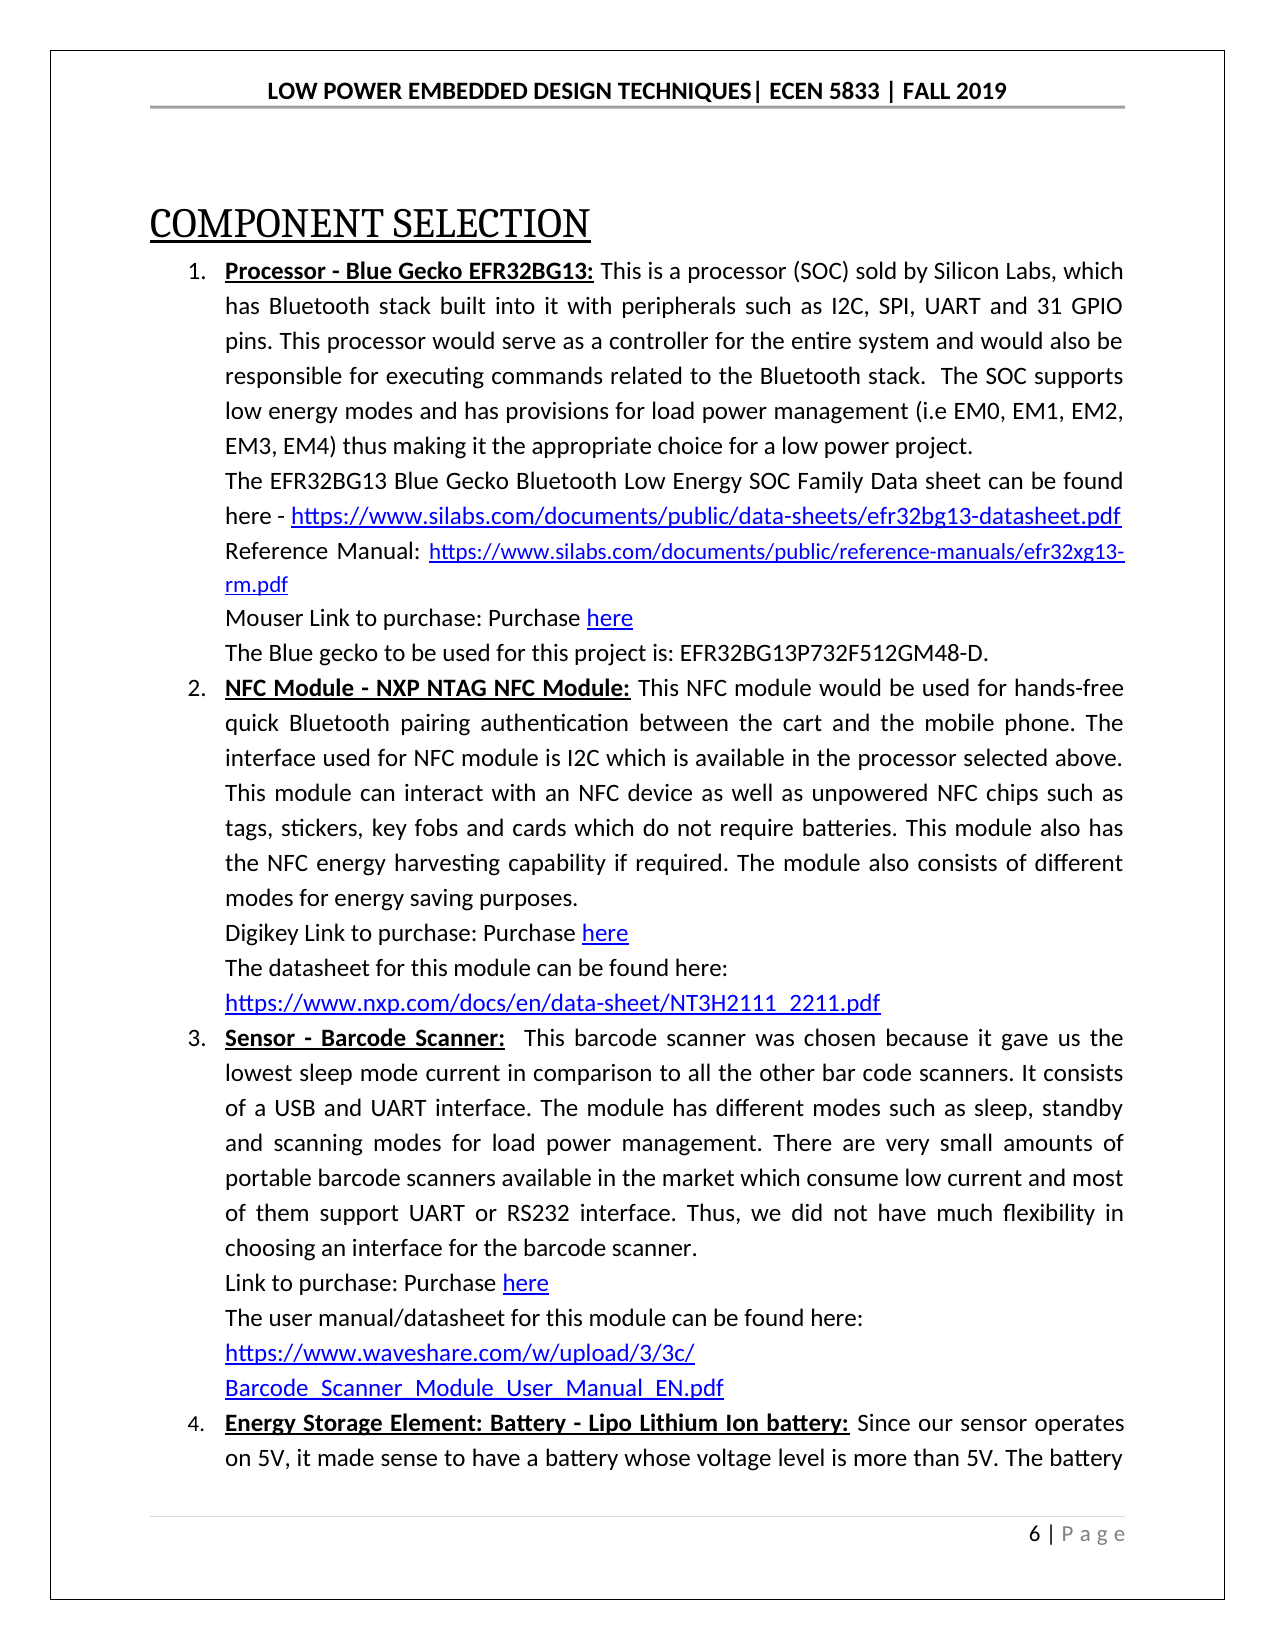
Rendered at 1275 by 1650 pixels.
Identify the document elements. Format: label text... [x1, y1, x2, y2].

list https://www.nxp.com/docs/en/data-sheet/NT3H2111_2211.pdf [225, 987, 1125, 1017]
list Mouser Link to purchase: Purchase here [225, 602, 1125, 632]
list https://www.waveshare.com/w/upload/3/3c/Barcode_Scanner_Module_User_Manual_EN.pdf [225, 1337, 1125, 1402]
list The Blue gecko to be used for this project is: EFR32BG13P732F512GM48-D. [225, 637, 1125, 667]
list NFC Module - NXP NTAG NFC Module: This NFC module would be used for hands-free quick Bluetooth pairing authentication between the cart and the mobile phone. The interface used for NFC module is I2C which is available in the processor selected above. This module can interact with an NFC device as well as unpowered NFC chips such as tags, stickers, key fobs and cards which do not require batteries. This module also has the NFC energy harvesting capability if required. The module also consists of different modes for energy saving purposes. [187, 672, 1125, 912]
list The user manual/datasheet for this module can be found here: [225, 1302, 1125, 1332]
subtitle COMPONENT SELECTION [150, 200, 1125, 248]
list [187, 1407, 1125, 1472]
list Reference Manual: https://www.silabs.com/documents/public/reference-manuals/efr32xg13-rm.pdf [225, 535, 1125, 598]
list The datasheet for this module can be found here: [225, 952, 1125, 982]
list Sensor - Barcode Scanner: This barcode scanner was chosen because it gave us the lowest sleep mode current in comparison to all the other bar code scanners. It consists of a USB and UART interface. The module has different modes such as sleep, standby and scanning modes for load power management. There are very small amounts of portable barcode scanners available in the market which consume low current and most of them support UART or RS232 interface. Thus, we did not have much flexibility in choosing an interface for the barcode scanner. [187, 1022, 1125, 1262]
list Processor - Blue Gecko EFR32BG13: This is a processor (SOC) sold by Silicon Labs, which has Bluetooth stack built into it with peripherals such as I2C, SPI, UART and 31 GPIO pins. This processor would serve as a controller for the entire system and would also be responsible for executing commands related to the Bluetooth stack. The SOC supports low energy modes and has provisions for load power management (i.e EM0, EM1, EM2, EM3, EM4) thus making it the appropriate choice for a low power project. [187, 255, 1125, 461]
list The EFR32BG13 Blue Gecko Bluetooth Low Energy SOC Family Data sheet can be found here - https://www.silabs.com/documents/public/data-sheets/efr32bg13-datasheet.pdf [225, 465, 1125, 531]
list Digikey Link to purchase: Purchase here [225, 917, 1125, 947]
list Link to purchase: Purchase here [225, 1267, 1125, 1297]
